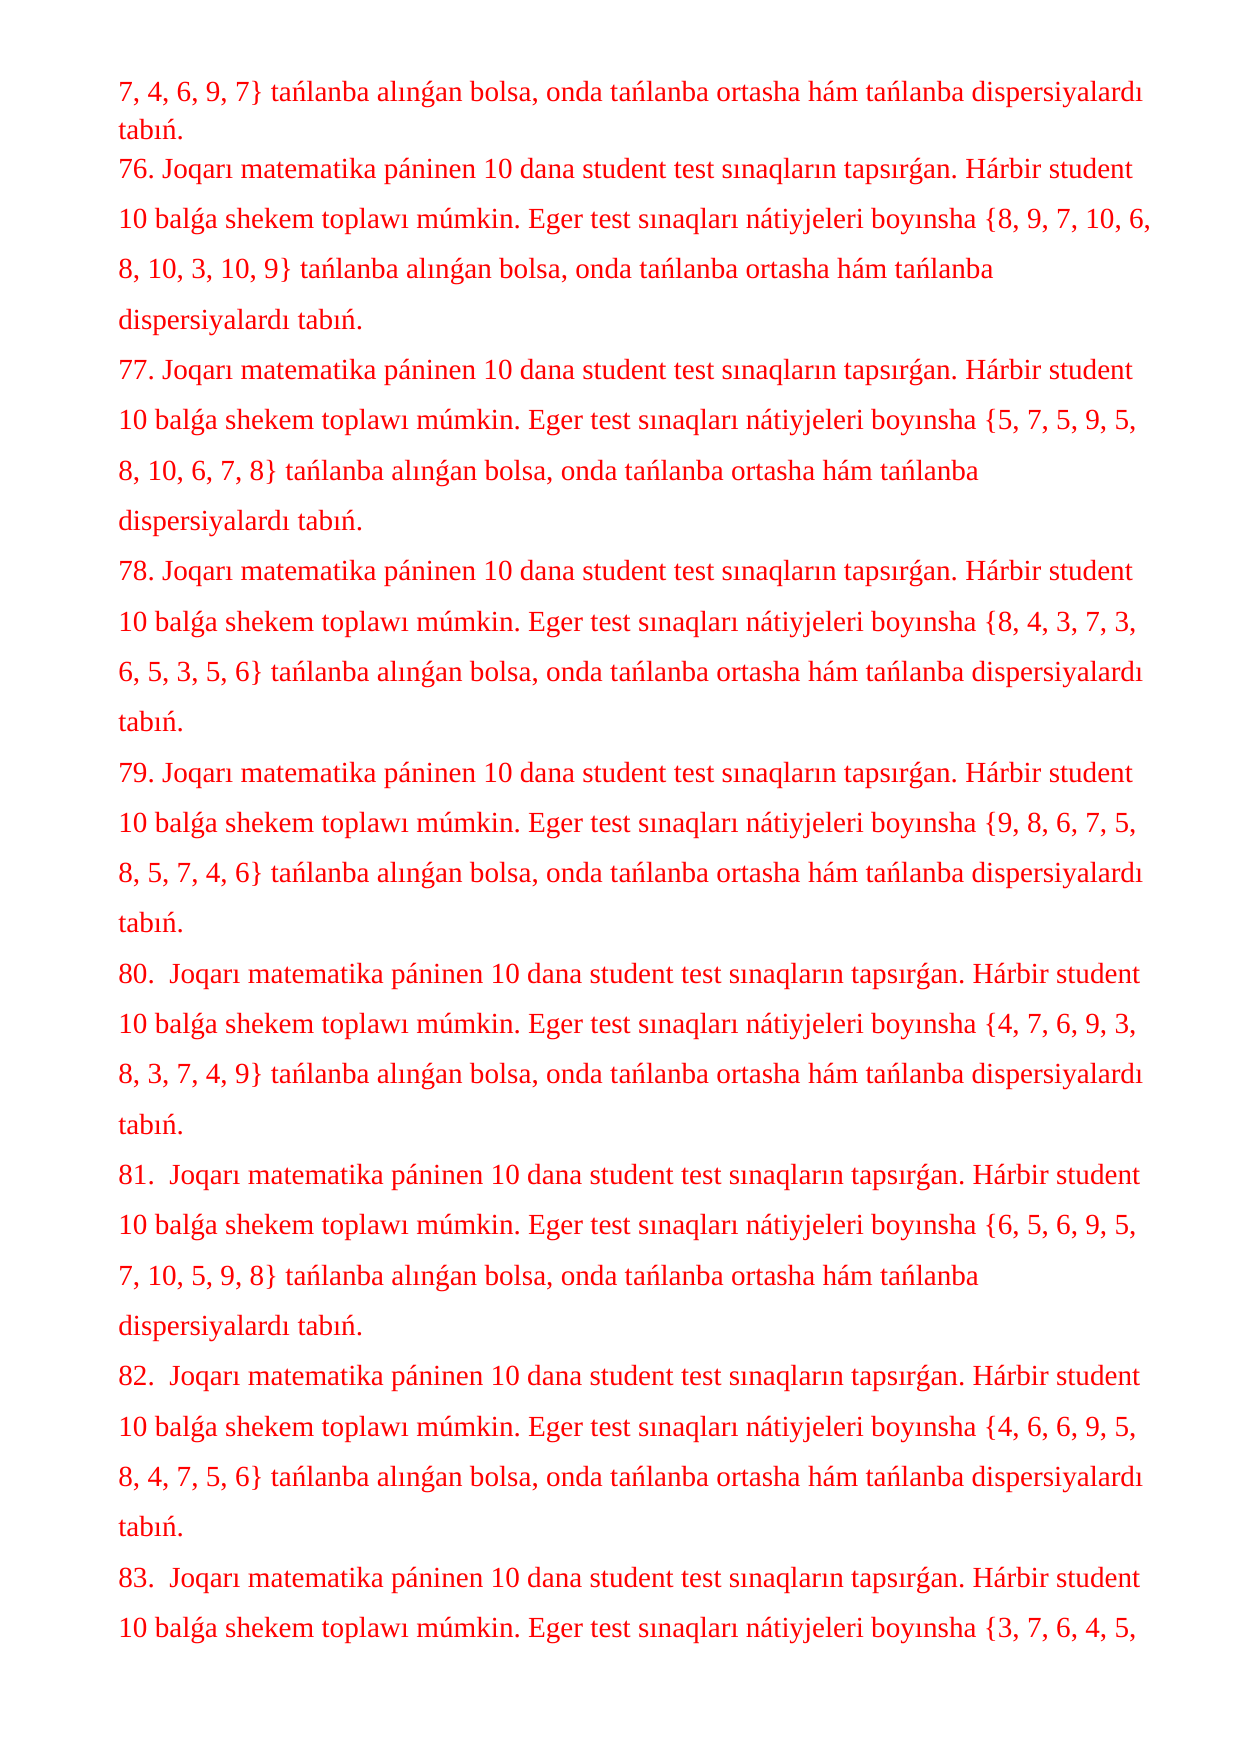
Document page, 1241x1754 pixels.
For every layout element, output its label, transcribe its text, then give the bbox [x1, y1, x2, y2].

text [118, 74, 1152, 146]
text 82. Joqarı matematika páninen 10 dana student test sınaqların tapsırǵan. Hárbir student 10 balǵa shekem toplawı múmkin. Eger test sınaqları nátiyjeleri boyınsha {4, 6, 6, 9, 5, 8, 4, 7, 5, 6} tańlanba alınǵan bolsa, onda tańlanba ortasha hám tańlanba dispersiyalardı tabıń. [118, 1358, 1152, 1543]
text 76. Joqarı matematika páninen 10 dana student test sınaqların tapsırǵan. Hárbir student 10 balǵa shekem toplawı múmkin. Eger test sınaqları nátiyjeleri boyınsha {8, 9, 7, 10, 6, 8, 10, 3, 10, 9} tańlanba alınǵan bolsa, onda tańlanba ortasha hám tańlanba dispersiyalardı tabıń. [118, 151, 1152, 335]
text 77. Joqarı matematika páninen 10 dana student test sınaqların tapsırǵan. Hárbir student 10 balǵa shekem toplawı múmkin. Eger test sınaqları nátiyjeleri boyınsha {5, 7, 5, 9, 5, 8, 10, 6, 7, 8} tańlanba alınǵan bolsa, onda tańlanba ortasha hám tańlanba dispersiyalardı tabıń. [118, 352, 1152, 537]
text 79. Joqarı matematika páninen 10 dana student test sınaqların tapsırǵan. Hárbir student 10 balǵa shekem toplawı múmkin. Eger test sınaqları nátiyjeleri boyınsha {9, 8, 6, 7, 5, 8, 5, 7, 4, 6} tańlanba alınǵan bolsa, onda tańlanba ortasha hám tańlanba dispersiyalardı tabıń. [118, 755, 1152, 939]
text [118, 1560, 1152, 1643]
text 80. Joqarı matematika páninen 10 dana student test sınaqların tapsırǵan. Hárbir student 10 balǵa shekem toplawı múmkin. Eger test sınaqları nátiyjeleri boyınsha {4, 7, 6, 9, 3, 8, 3, 7, 4, 9} tańlanba alınǵan bolsa, onda tańlanba ortasha hám tańlanba dispersiyalardı tabıń. [118, 956, 1152, 1140]
text 81. Joqarı matematika páninen 10 dana student test sınaqların tapsırǵan. Hárbir student 10 balǵa shekem toplawı múmkin. Eger test sınaqları nátiyjeleri boyınsha {6, 5, 6, 9, 5, 7, 10, 5, 9, 8} tańlanba alınǵan bolsa, onda tańlanba ortasha hám tańlanba dispersiyalardı tabıń. [118, 1157, 1152, 1342]
text 78. Joqarı matematika páninen 10 dana student test sınaqların tapsırǵan. Hárbir student 10 balǵa shekem toplawı múmkin. Eger test sınaqları nátiyjeleri boyınsha {8, 4, 3, 7, 3, 6, 5, 3, 5, 6} tańlanba alınǵan bolsa, onda tańlanba ortasha hám tańlanba dispersiyalardı tabıń. [118, 553, 1152, 738]
